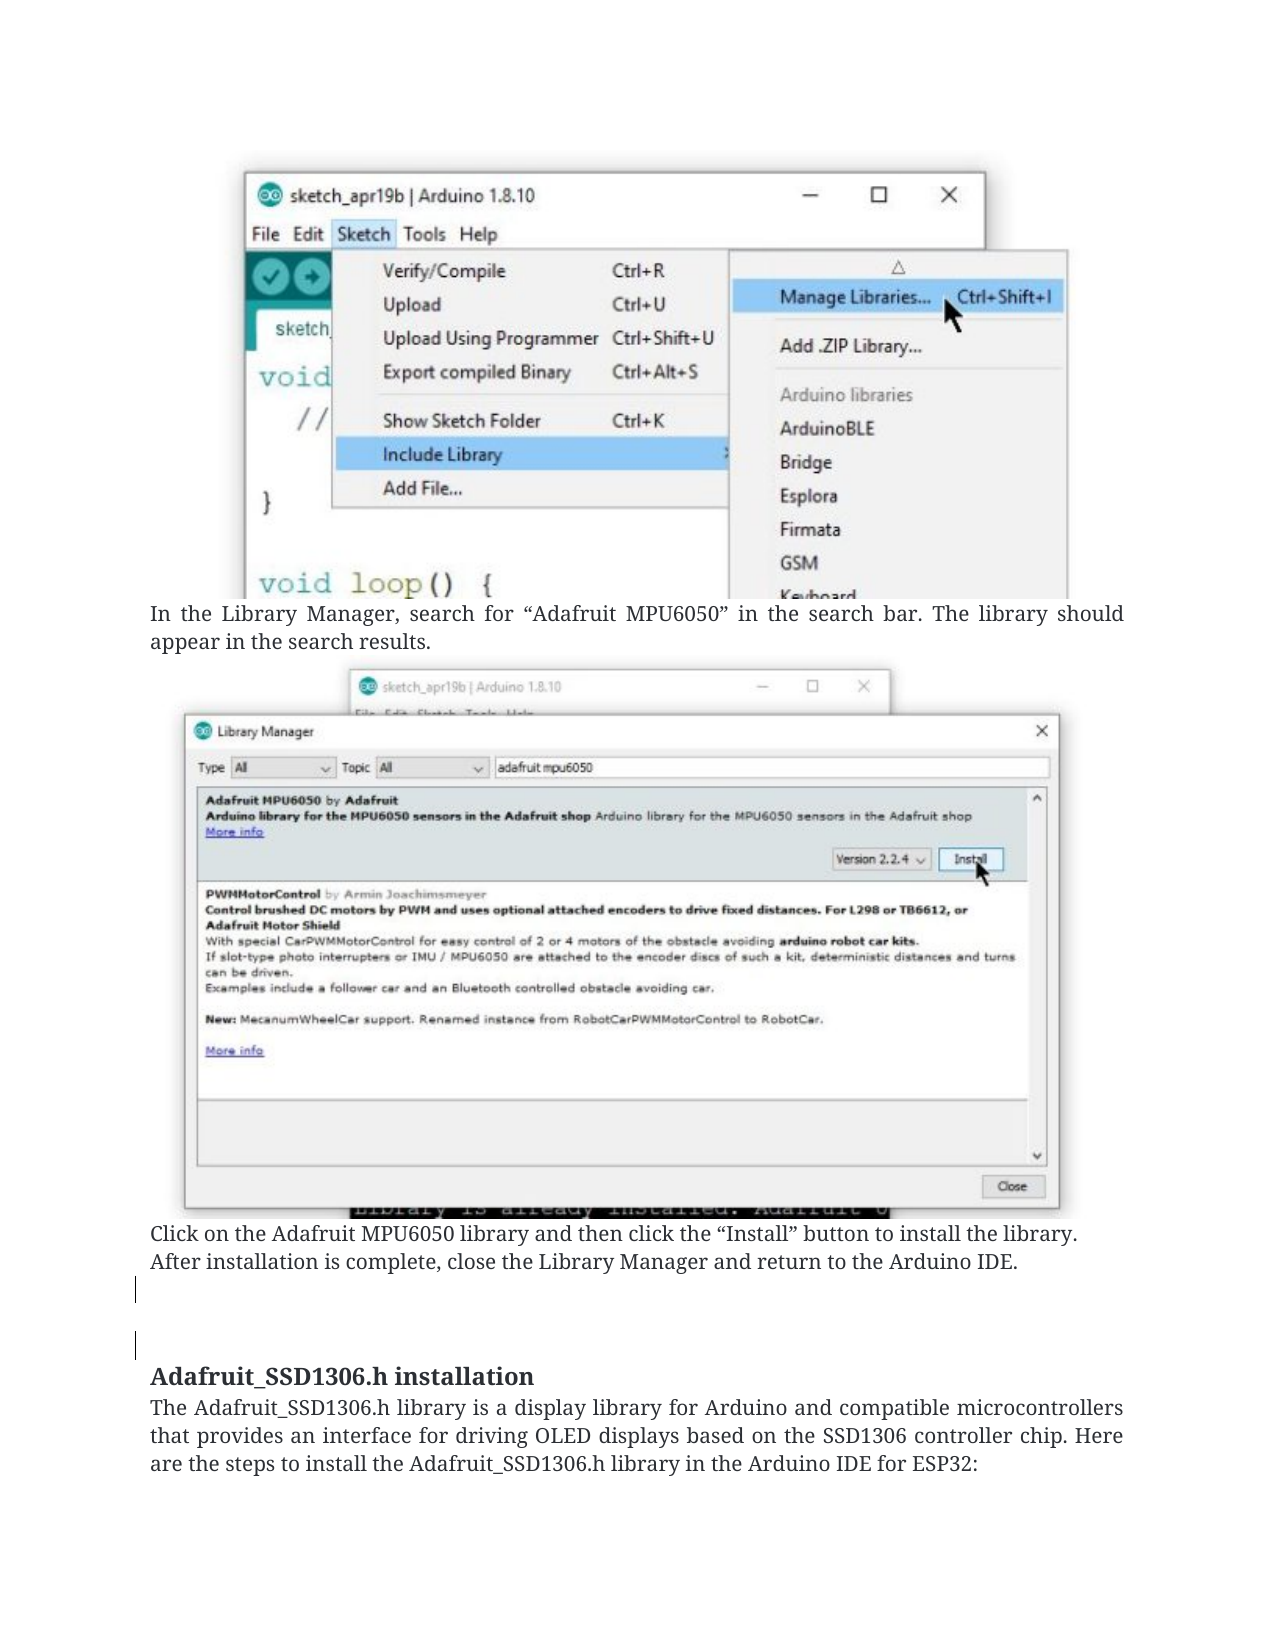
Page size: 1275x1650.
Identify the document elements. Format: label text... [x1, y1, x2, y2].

picture [150, 655, 1087, 1219]
text Click on the Adafruit MPU6050 library and then click the “Install” button to install the library. [150, 1219, 1125, 1247]
text After installation is complete, close the Library Manager and return to the Arduino IDE. [150, 1247, 1125, 1276]
picture [150, 150, 1151, 599]
text In the Library Manager, search for “Adafruit MPU6050” in the search bar. The library should appear in the search results. [150, 599, 1125, 656]
text Adafruit_SSD1306.h installation [150, 1360, 1125, 1393]
text The Adafruit_SSD1306.h library is a display library for Arduino and compatible microcontrollers that provides an interface for driving OLED displays based on the SSD1306 controller chip. Here are the steps to install the Adafruit_SSD1306.h library in the Arduino IDE for ESP32: [150, 1393, 1125, 1478]
